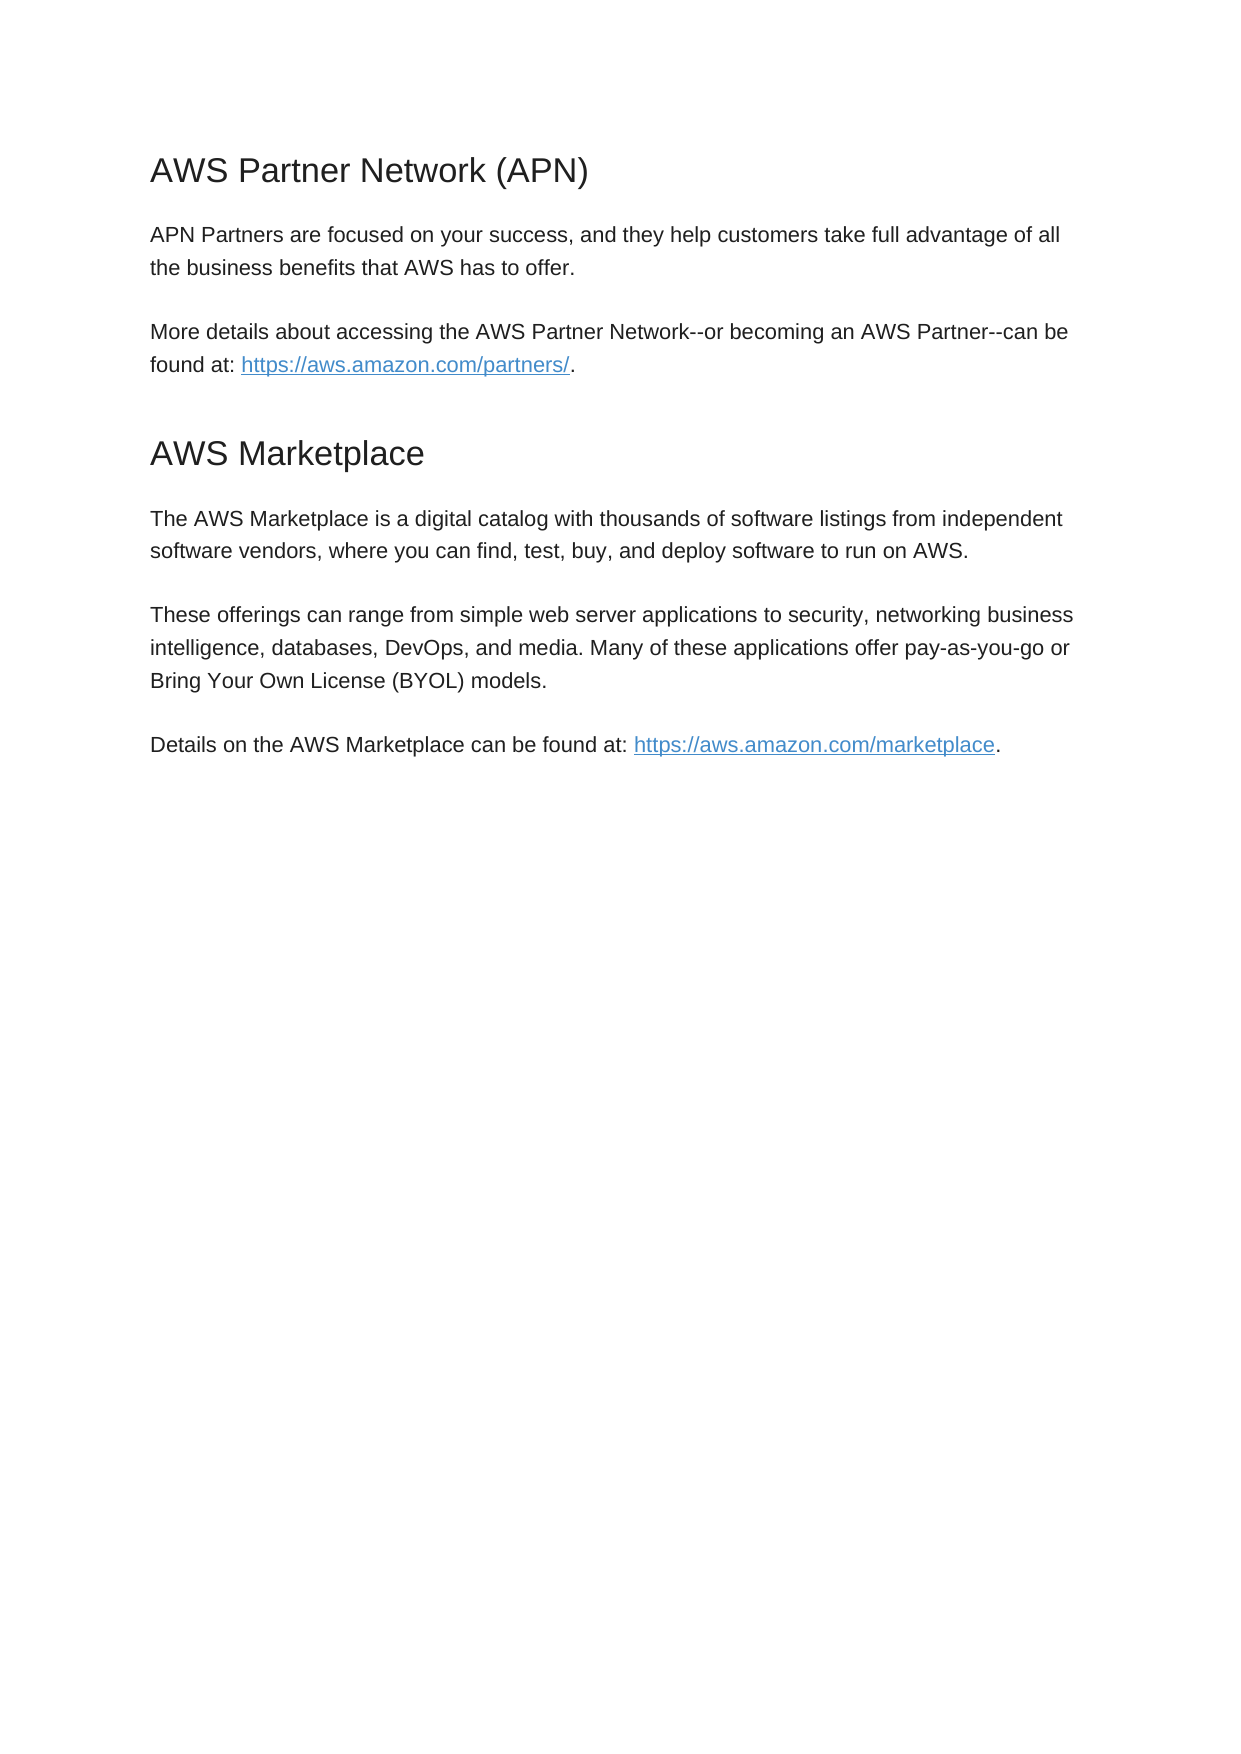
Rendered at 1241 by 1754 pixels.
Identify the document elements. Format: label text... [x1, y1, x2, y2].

text These offerings can range from simple web server applications to security, networking business intelligence, databases, DevOps, and media. Many of these applications offer pay-as-you-go or Bring Your Own License (BYOL) models. [150, 595, 1090, 693]
text APN Partners are focused on your success, and they help customers take full advantage of all the business benefits that AWS has to offer. [150, 214, 1090, 280]
text The AWS Marketplace is a digital catalog with thousands of software listings from independent software vendors, where you can find, test, buy, and deploy software to run on AWS. [150, 498, 1090, 563]
text AWS Partner Network (APN) [150, 150, 1090, 189]
text More details about accessing the AWS Partner Network--or becoming an AWS Partner--can be found at: https://aws.amazon.com/partners/. [150, 311, 1090, 377]
text Details on the AWS Marketplace can be found at: https://aws.amazon.com/marketplace. [150, 724, 1090, 757]
text AWS Marketplace [150, 433, 1090, 473]
